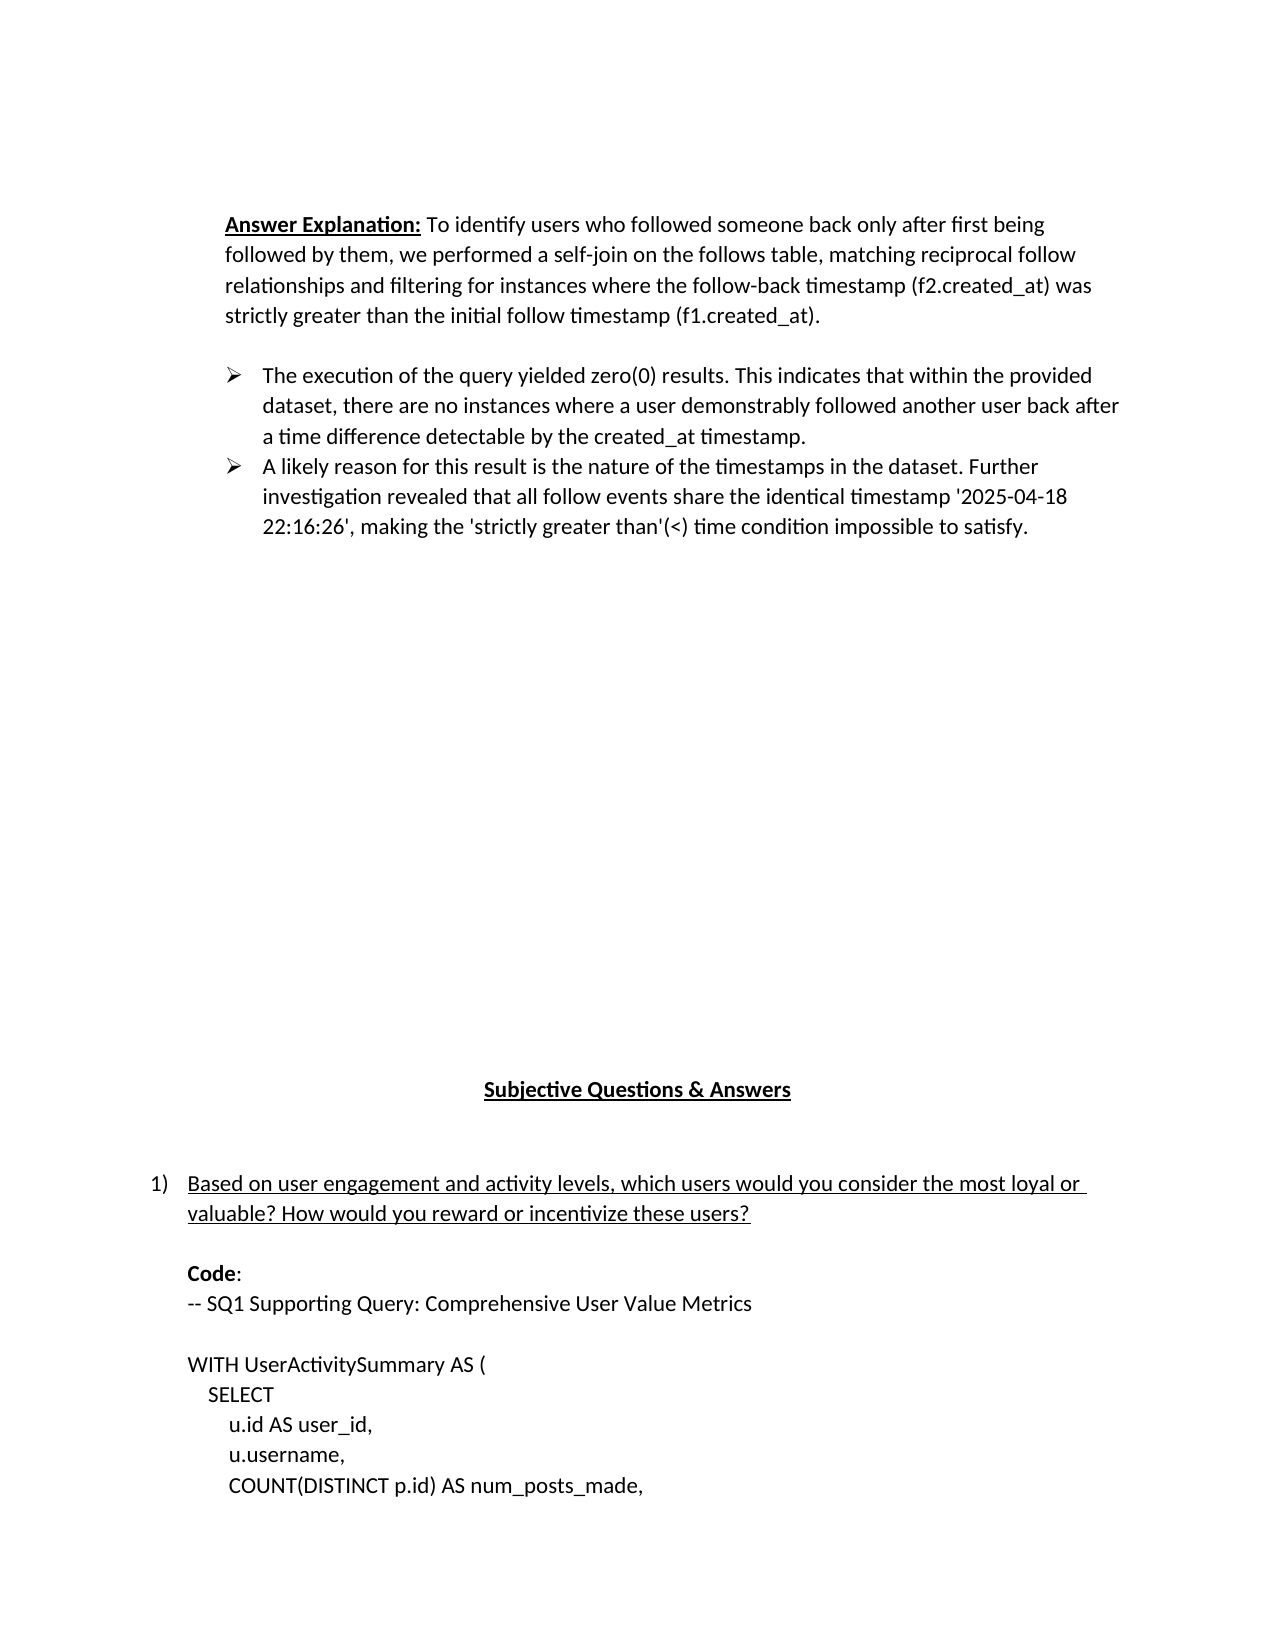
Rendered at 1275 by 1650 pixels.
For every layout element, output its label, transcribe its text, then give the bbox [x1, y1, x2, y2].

text Subjective Questions & Answers [150, 1075, 1125, 1103]
list Code: [187, 1259, 1125, 1287]
list The execution of the query yielded zero(0) results. This indicates that within the provided dataset, there are no instances where a user demonstrably followed another user back after a time difference detectable by the created_at timestamp. [225, 361, 1125, 450]
list SELECT [187, 1380, 1125, 1408]
list WITH UserActivitySummary AS ( [187, 1350, 1125, 1378]
list -- SQ1 Supporting Query: Comprehensive User Value Metrics [187, 1289, 1125, 1318]
list u.id AS user_id, [187, 1410, 1125, 1438]
list COUNT(DISTINCT p.id) AS num_posts_made, [187, 1471, 1125, 1499]
list Based on user engagement and activity levels, which users would you consider the most loyal or valuable? How would you reward or incentivize these users? [150, 1169, 1125, 1227]
list Answer Explanation: To identify users who followed someone back only after first being followed by them, we performed a self-join on the follows table, matching reciprocal follow relationships and filtering for instances where the follow-back timestamp (f2.created_at) was strictly greater than the initial follow timestamp (f1.created_at). [225, 210, 1125, 329]
list u.username, [187, 1441, 1125, 1469]
list A likely reason for this result is the nature of the timestamps in the dataset. Further investigation revealed that all follow events share the identical timestamp '2025-04-18 22:16:26', making the 'strictly greater than'(<) time condition impossible to satisfy. [225, 452, 1125, 541]
